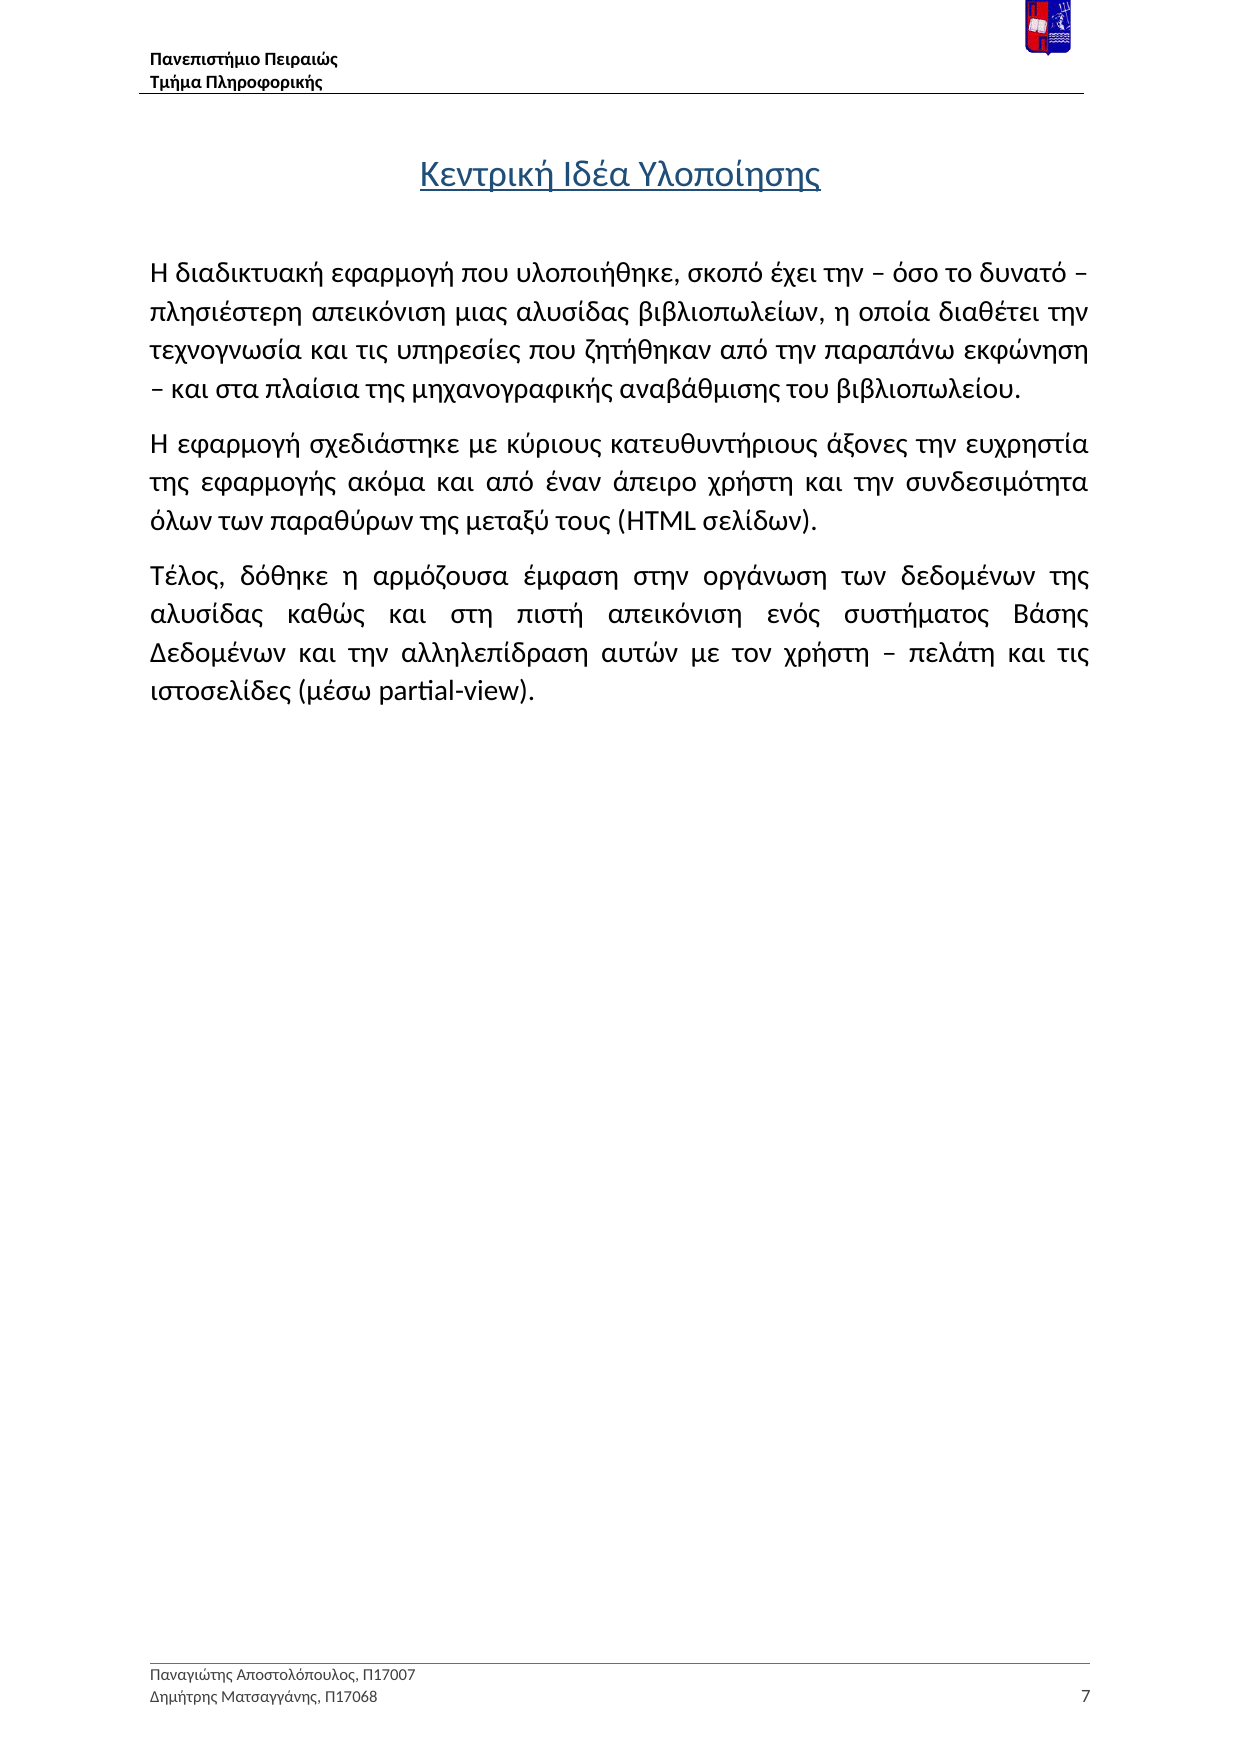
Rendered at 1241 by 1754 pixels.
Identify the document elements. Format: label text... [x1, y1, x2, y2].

picture [1025, 0, 1071, 56]
subtitle Κεντρική Ιδέα Υλοποίησης [150, 150, 1090, 196]
text Η εφαρμογή σχεδιάστηκε με κύριους κατευθυντήριους άξονες την ευχρηστία της εφαρμογής ακόμα και από έναν άπειρο χρήστη και την συνδεσιμότητα όλων των παραθύρων της μεταξύ τους (HTML σελίδων). [150, 425, 1090, 537]
text Τέλος, δόθηκε η αρμόζουσα έμφαση στην οργάνωση των δεδομένων της αλυσίδας καθώς και στη πιστή απεικόνιση ενός συστήματος Βάσης Δεδομένων και την αλληλεπίδραση αυτών με τον χρήστη – πελάτη και τις ιστοσελίδες (μέσω partial-view). [150, 557, 1090, 708]
text Η διαδικτυακή εφαρμογή που υλοποιήθηκε, σκοπό έχει την – όσο το δυνατό – πλησιέστερη απεικόνιση μιας αλυσίδας βιβλιοπωλείων, η οποία διαθέτει την τεχνογνωσία και τις υπηρεσίες που ζητήθηκαν από την παραπάνω εκφώνηση – και στα πλαίσια της μηχανογραφικής αναβάθμισης του βιβλιοπωλείου. [150, 254, 1090, 406]
